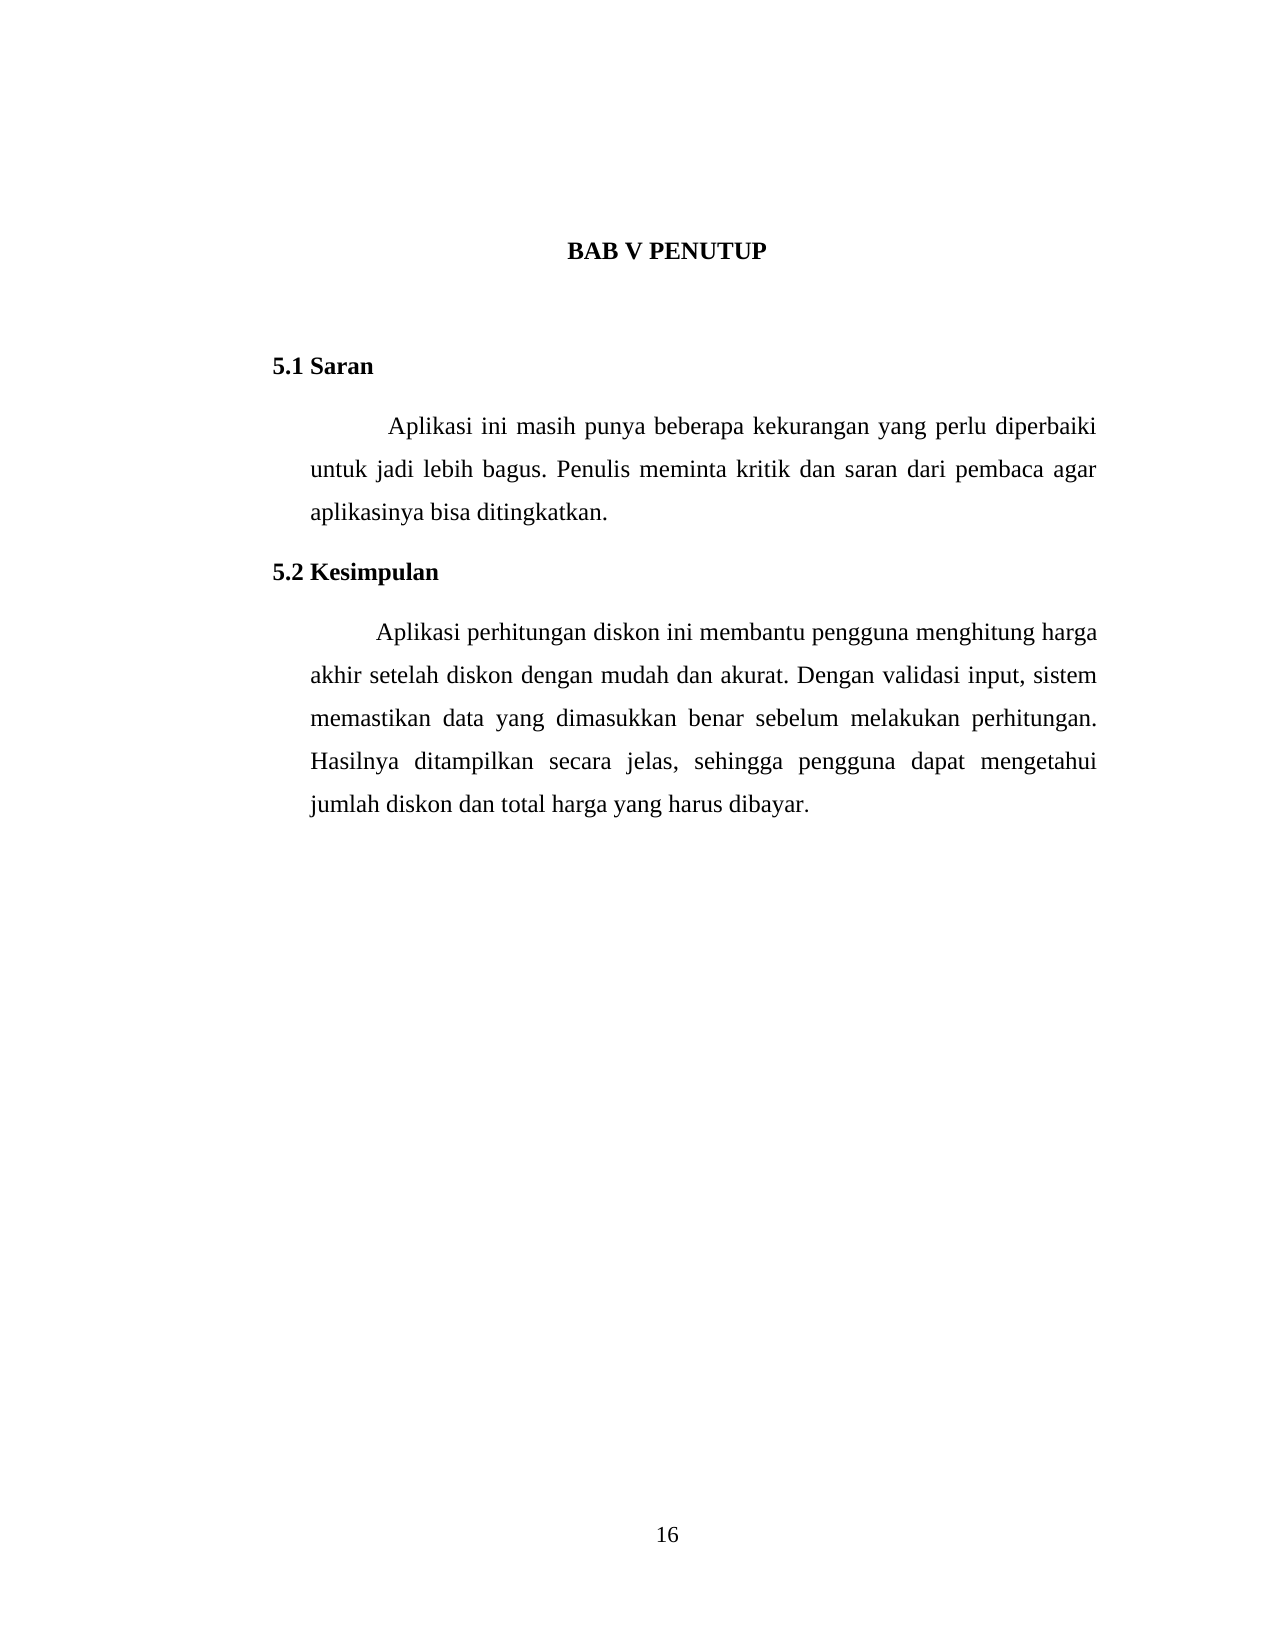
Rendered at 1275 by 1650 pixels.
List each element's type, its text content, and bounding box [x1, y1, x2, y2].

subtitle Saran [272, 351, 1098, 380]
text Aplikasi ini masih punya beberapa kekurangan yang perlu diperbaiki untuk jadi lebih bagus. Penulis meminta kritik dan saran dari pembaca agar aplikasinya bisa ditingkatkan.Top of Form [310, 411, 1098, 526]
text Aplikasi perhitungan diskon ini membantu pengguna menghitung harga akhir setelah diskon dengan mudah dan akurat. Dengan validasi input, sistem memastikan data yang dimasukkan benar sebelum melakukan perhitungan. Hasilnya ditampilkan secara jelas, sehingga pengguna dapat mengetahui jumlah diskon dan total harga yang harus dibayar. [281, 617, 1098, 818]
subtitle Kesimpulan [272, 557, 1098, 586]
subtitle BAB V PENUTUP [236, 236, 1098, 265]
